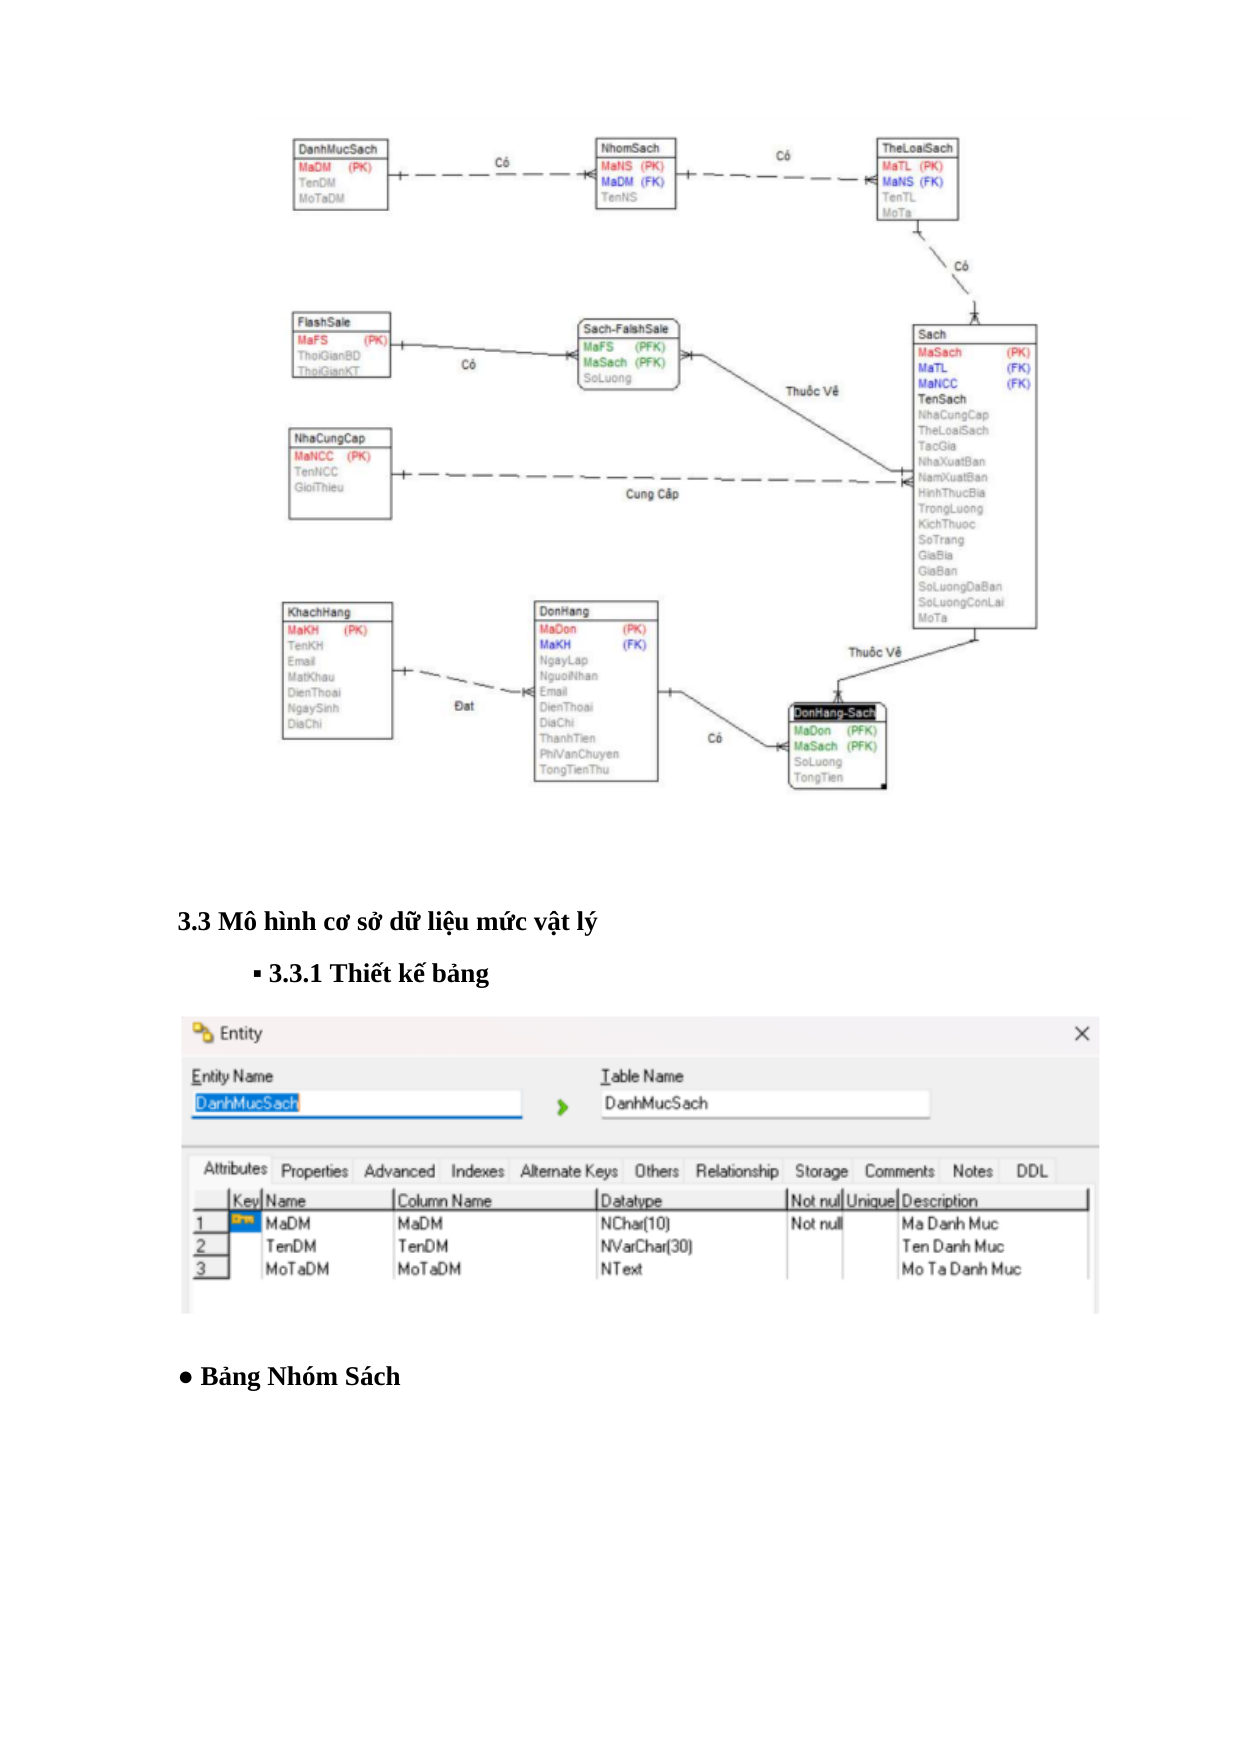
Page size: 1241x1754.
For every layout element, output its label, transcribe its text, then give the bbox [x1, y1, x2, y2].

picture [252, 118, 1198, 833]
picture [177, 1009, 1123, 1339]
text ● Bảng Nhóm Sách [177, 1360, 1122, 1391]
text ▪ 3.3.1 Thiết kế bảng [177, 957, 1122, 988]
text 3.3 Mô hình cơ sở dữ liệu mức vật lý [177, 905, 1122, 936]
